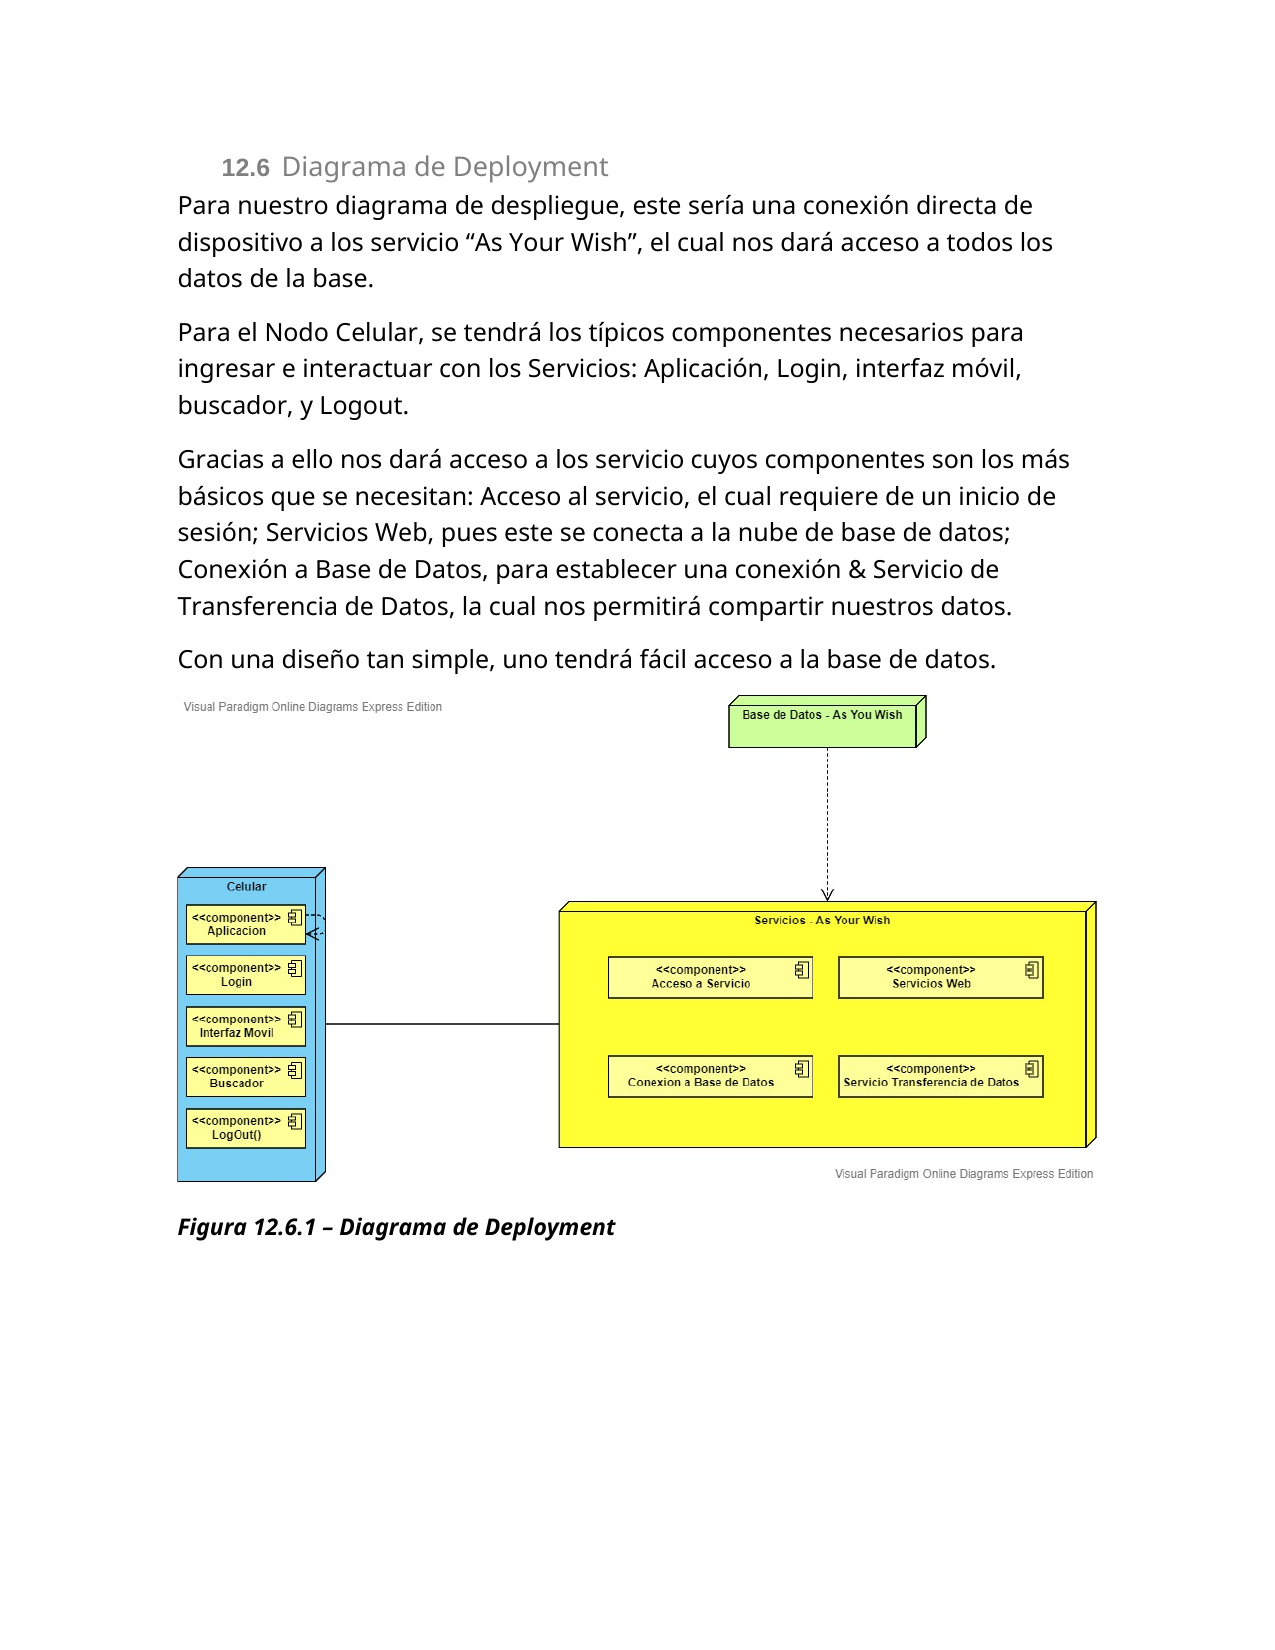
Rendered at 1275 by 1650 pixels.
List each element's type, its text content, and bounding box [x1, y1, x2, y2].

text Con una diseño tan simple, uno tendrá fácil acceso a la base de datos. [177, 642, 1098, 676]
text Figura 12.6.1 – Diagrama de Deployment [177, 1211, 1098, 1242]
text Gracias a ello nos dará acceso a los servicio cuyos componentes son los más básicos que se necesitan: Acceso al servicio, el cual requiere de un inicio de sesión; Servicios Web, pues este se conecta a la nube de base de datos; Conexión a Base de Datos, para establecer una conexión & Servicio de Transferencia de Datos, la cual nos permitirá compartir nuestros datos. [177, 441, 1098, 622]
text Para el Nodo Celular, se tendrá los típicos componentes necesarios para ingresar e interactuar con los Servicios: Aplicación, Login, interfaz móvil, buscador, y Logout. [177, 314, 1098, 422]
picture [177, 695, 1098, 1183]
subtitle Diagrama de Deployment [221, 148, 1098, 184]
text Para nuestro diagrama de despliegue, este sería una conexión directa de dispositivo a los servicio “As Your Wish”, el cual nos dará acceso a todos los datos de la base. [177, 187, 1098, 295]
